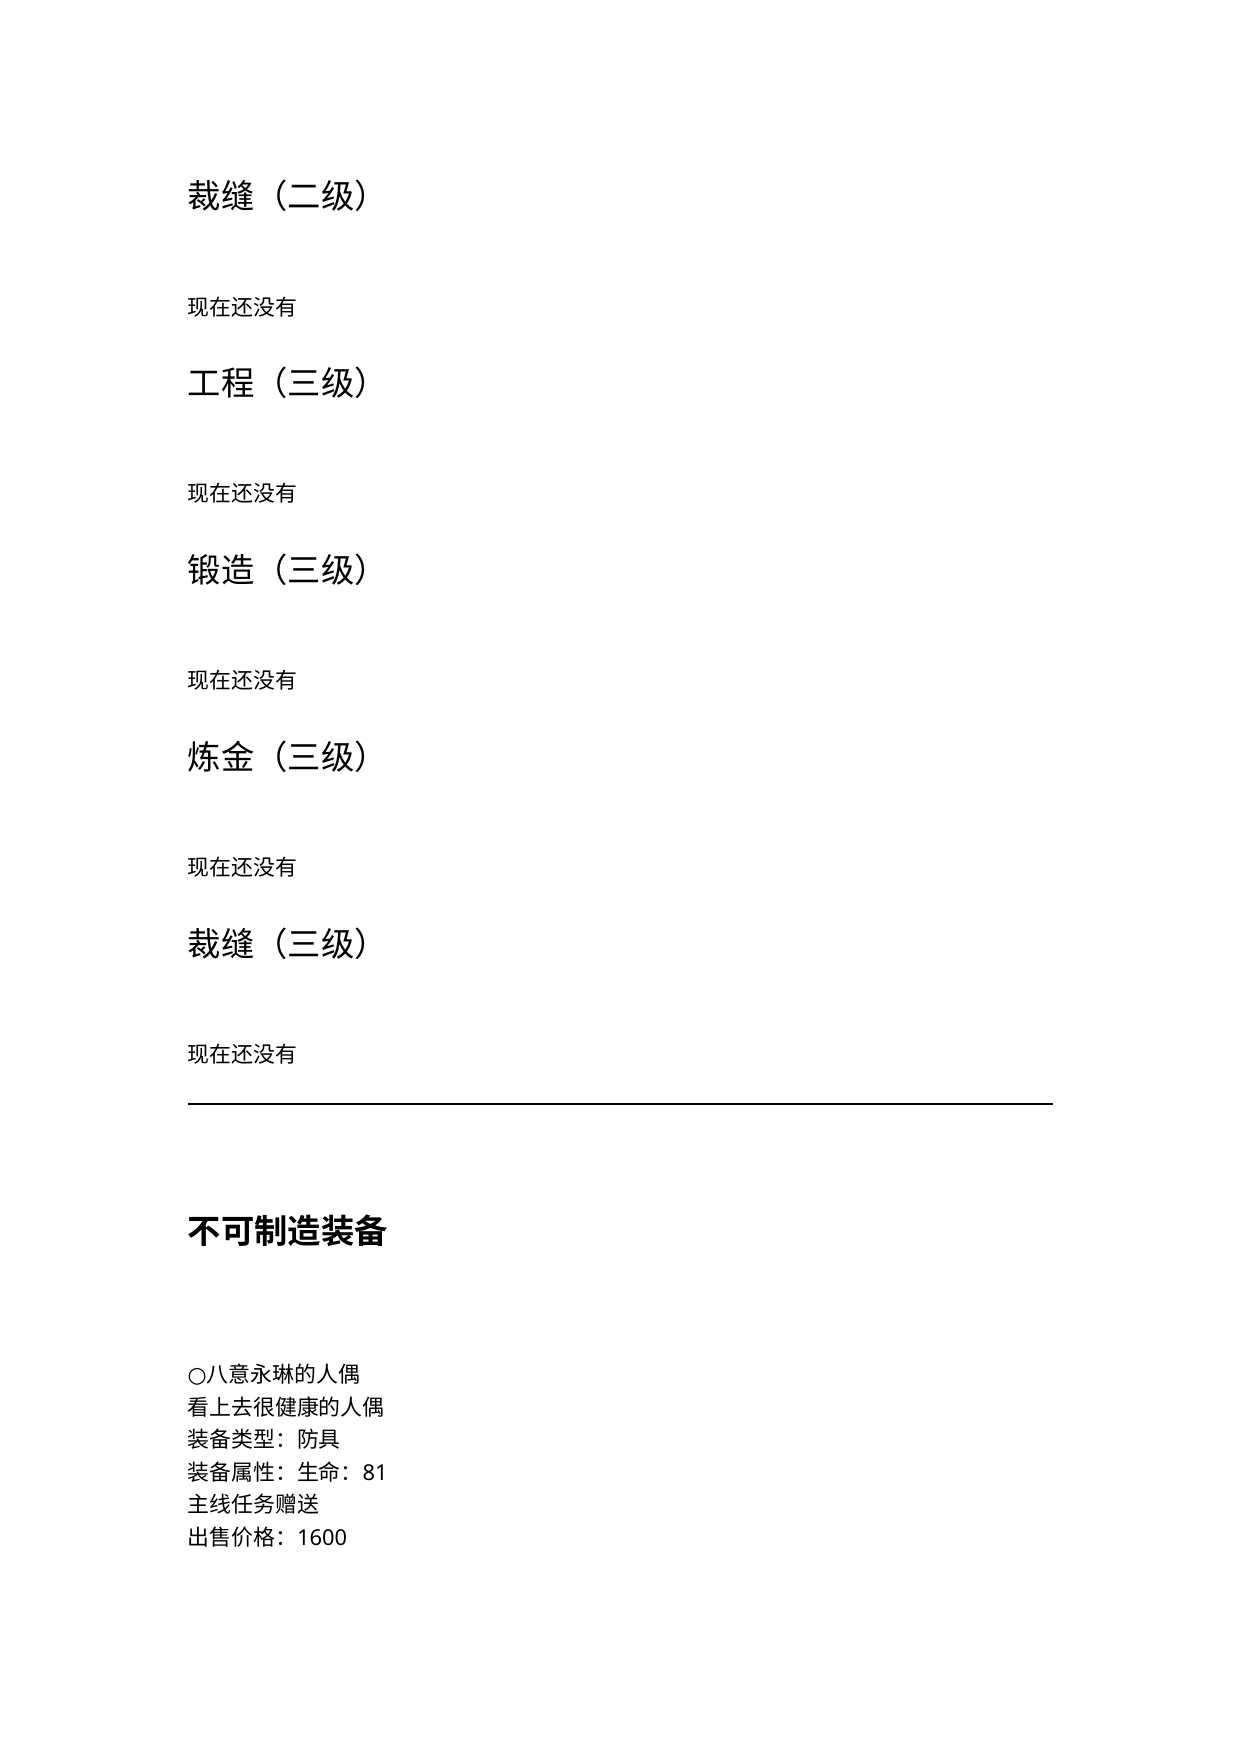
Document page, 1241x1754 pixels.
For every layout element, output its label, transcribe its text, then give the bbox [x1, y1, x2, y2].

subtitle 锻造（三级） [187, 536, 1053, 601]
text 装备类型：防具 [187, 1422, 1053, 1454]
text 现在还没有 [187, 1036, 1053, 1069]
text ○八意永琳的人偶 [187, 1357, 1053, 1389]
text 主线任务赠送 [187, 1487, 1053, 1519]
subtitle 裁缝（三级） [187, 909, 1053, 974]
text 现在还没有 [187, 849, 1053, 882]
subtitle 炼金（三级） [187, 722, 1053, 787]
text 看上去很健康的人偶 [187, 1389, 1053, 1422]
text 现在还没有 [187, 663, 1053, 695]
text 出售价格：1600 [187, 1519, 1053, 1552]
text 现在还没有 [187, 289, 1053, 322]
subtitle 裁缝（二级） [187, 162, 1053, 227]
subtitle 工程（三级） [187, 349, 1053, 414]
text 现在还没有 [187, 476, 1053, 508]
subtitle 不可制造装备 [187, 1197, 1053, 1262]
text 装备属性：生命：81 [187, 1454, 1053, 1487]
